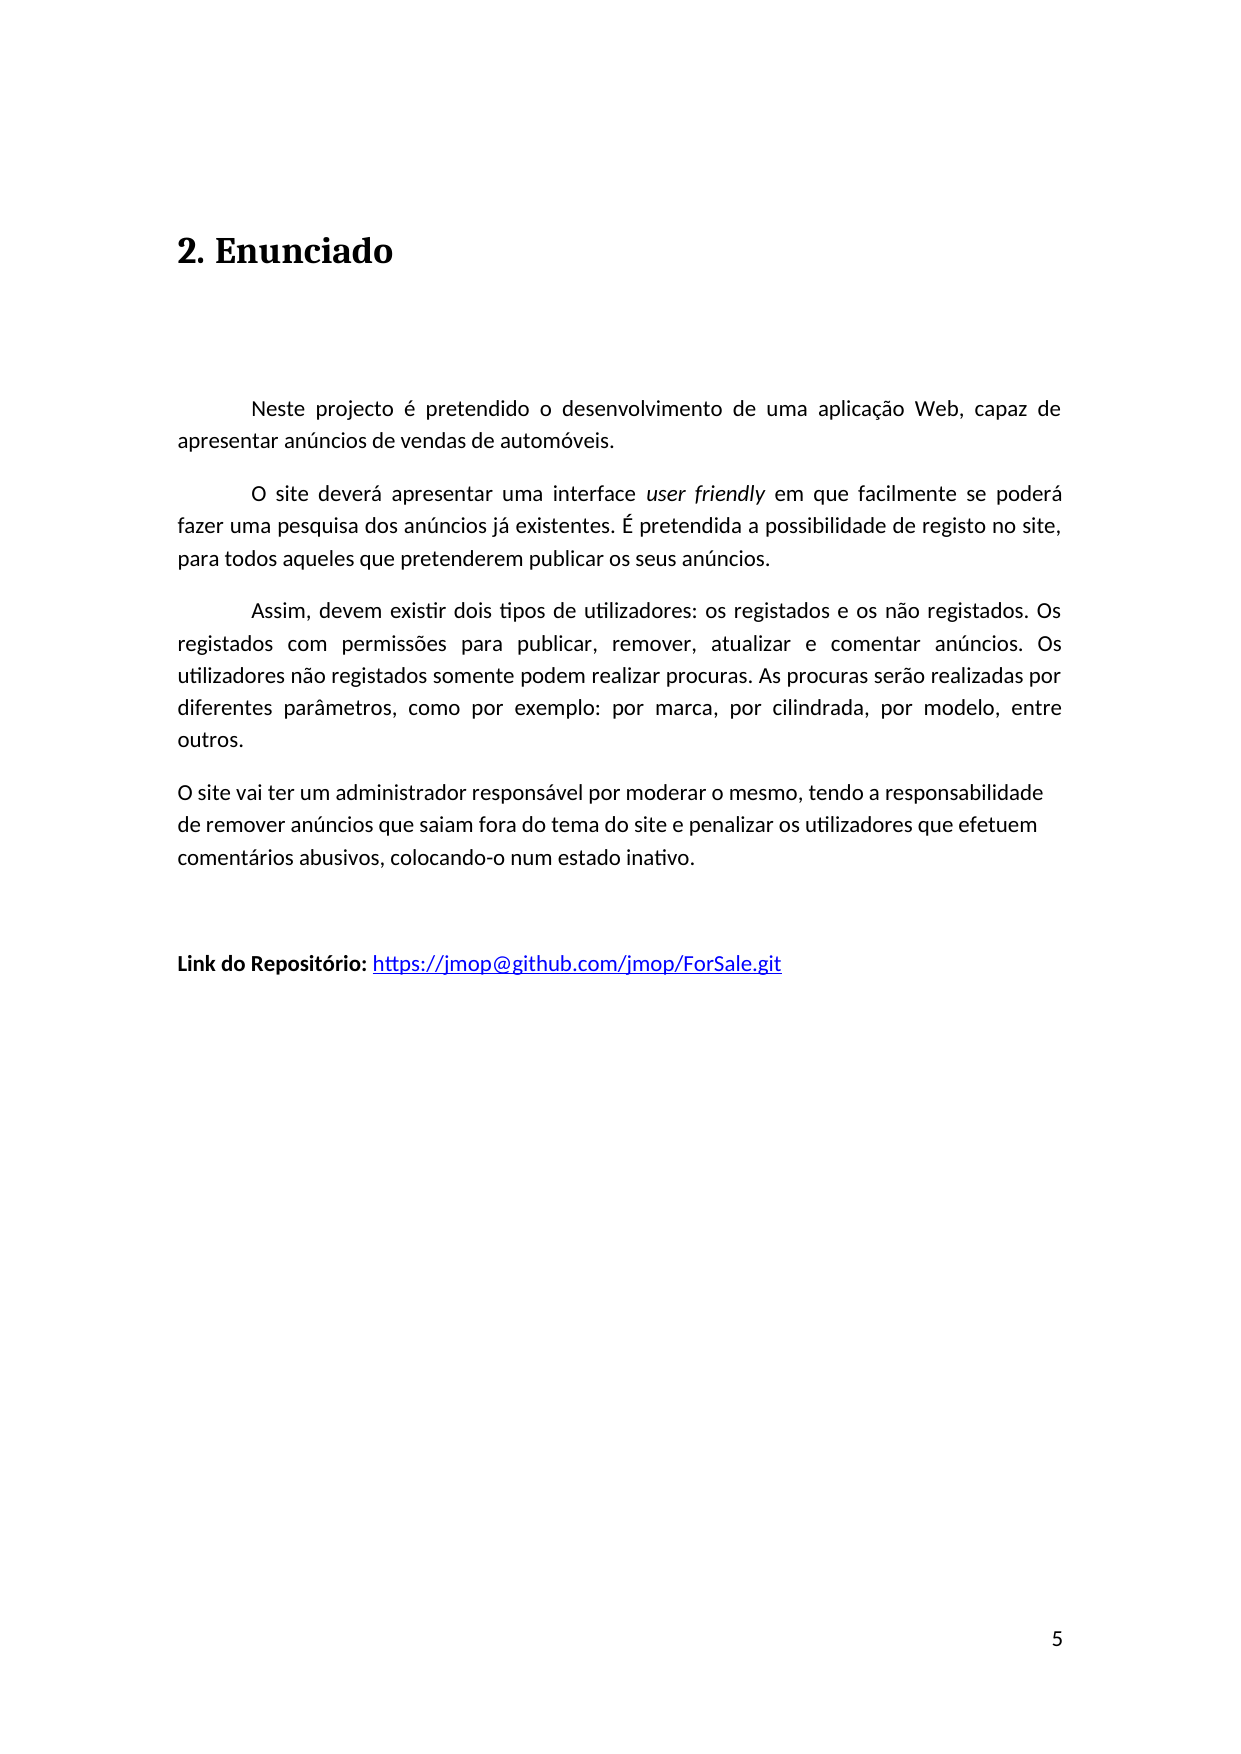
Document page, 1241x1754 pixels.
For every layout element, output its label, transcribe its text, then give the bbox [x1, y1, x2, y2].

text Enunciado [177, 230, 1063, 273]
text Neste projecto é pretendido o desenvolvimento de uma aplicação Web, capaz de apresentar anúncios de vendas de automóveis. [177, 394, 1063, 454]
text O site deverá apresentar uma interface user friendly em que facilmente se poderá fazer uma pesquisa dos anúncios já existentes. É pretendida a possibilidade de registo no site, para todos aqueles que pretenderem publicar os seus anúncios. [177, 479, 1063, 572]
text Assim, devem existir dois tipos de utilizadores: os registados e os não registados. Os registados com permissões para publicar, remover, atualizar e comentar anúncios. Os utilizadores não registados somente podem realizar procuras. As procuras serão realizadas por diferentes parâmetros, como por exemplo: por marca, por cilindrada, por modelo, entre outros. [177, 597, 1063, 753]
text O site vai ter um administrador responsável por moderar o mesmo, tendo a responsabilidade de remover anúncios que saiam fora do tema do site e penalizar os utilizadores que efetuem comentários abusivos, colocando-o num estado inativo. [177, 778, 1063, 871]
text Link do Repositório: https://jmop@github.com/jmop/ForSale.git [177, 949, 1063, 977]
